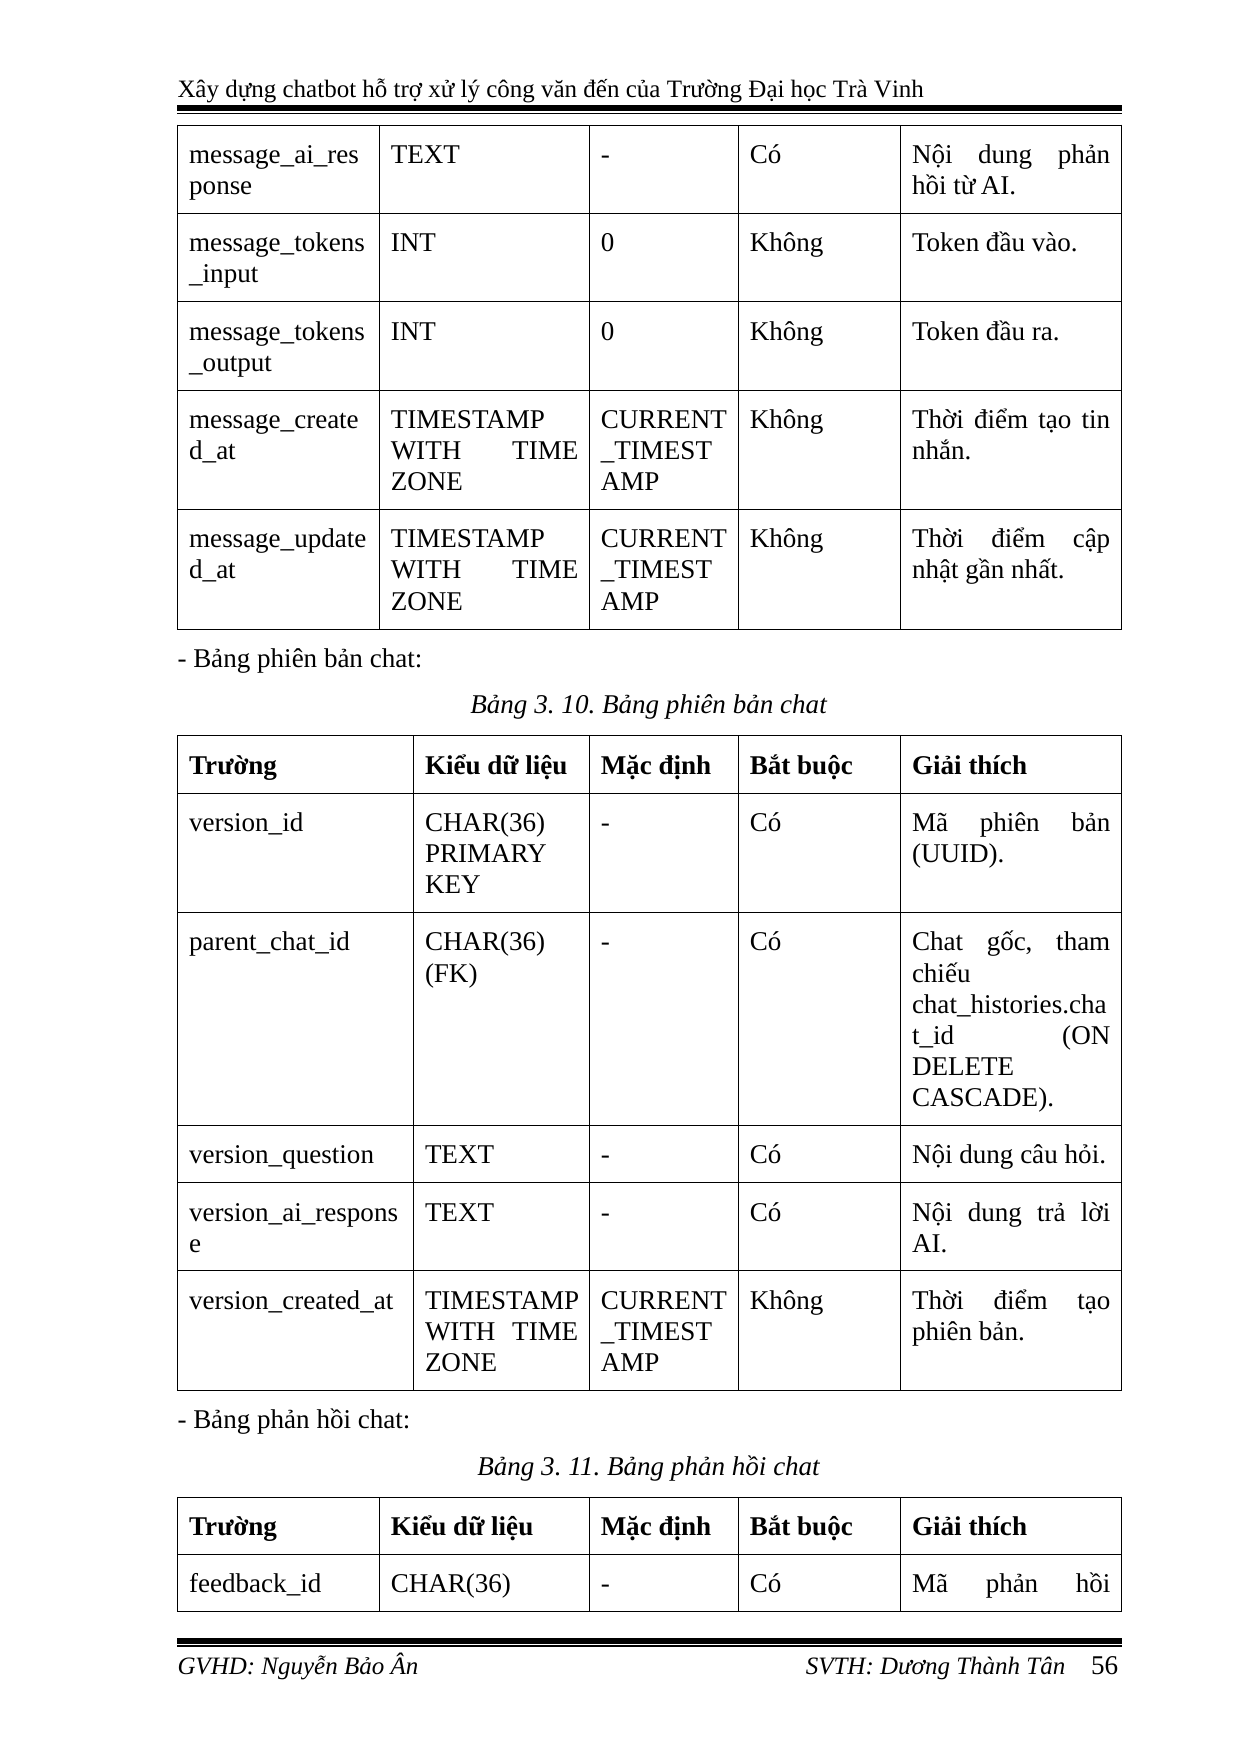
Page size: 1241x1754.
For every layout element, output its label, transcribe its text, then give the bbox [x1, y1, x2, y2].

table_cell - [590, 1183, 738, 1270]
table_cell version_id [178, 794, 413, 912]
table_cell parent_chat_id [178, 913, 413, 1125]
table_cell Có [739, 1183, 900, 1270]
table_cell - [590, 913, 738, 1125]
table_cell Thời điểm cập nhật gần nhất. [901, 510, 1121, 628]
table_cell message_tokens_output [178, 302, 379, 389]
table_cell message_tokens_input [178, 214, 379, 301]
table_header Bắt buộc [739, 1498, 900, 1554]
table_cell message_ai_response [178, 126, 379, 213]
table_cell TIMESTAMP WITH TIME ZONE [380, 510, 589, 628]
table_cell Không [739, 214, 900, 301]
table_cell Không [739, 1271, 900, 1390]
table_cell - [590, 1126, 738, 1182]
table_cell TEXT [414, 1126, 589, 1182]
table_cell TEXT [414, 1183, 589, 1270]
table_header Mặc định [590, 736, 738, 792]
table_cell Không [739, 510, 900, 628]
table_cell - [590, 126, 738, 213]
table_cell Mã phiên bản (UUID). [901, 794, 1121, 912]
table_header Trường [178, 736, 413, 792]
table_cell 0 [590, 214, 738, 301]
table_cell Có [739, 1555, 900, 1611]
table_header Giải thích [901, 1498, 1121, 1554]
table_header Bắt buộc [739, 736, 900, 792]
table_cell Nội dung phản hồi từ AI. [901, 126, 1121, 213]
table_header Trường [178, 1498, 379, 1554]
table_cell Không [739, 391, 900, 509]
table_cell Thời điểm tạo phiên bản. [901, 1271, 1121, 1390]
table_header Giải thích [901, 736, 1121, 792]
text - Bảng phiên bản chat: [177, 642, 1122, 673]
table_cell Nội dung trả lời AI. [901, 1183, 1121, 1270]
table_cell feedback_id [178, 1555, 379, 1611]
text - Bảng phản hồi chat: [177, 1403, 1122, 1434]
table_cell - [590, 1555, 738, 1611]
table_cell TEXT [380, 126, 589, 213]
table_cell Có [739, 1126, 900, 1182]
table_header Kiểu dữ liệu [380, 1498, 589, 1554]
table_cell Nội dung câu hỏi. [901, 1126, 1121, 1182]
table_cell Token đầu vào. [901, 214, 1121, 301]
table_cell INT [380, 302, 589, 389]
table_cell Có [739, 913, 900, 1125]
table_cell CHAR(36) PRIMARY KEY [414, 794, 589, 912]
table_cell TIMESTAMP WITH TIME ZONE [414, 1271, 589, 1390]
table_cell message_created_at [178, 391, 379, 509]
table_cell version_ai_response [178, 1183, 413, 1270]
table_cell Không [739, 302, 900, 389]
table_cell INT [380, 214, 589, 301]
table_cell Chat gốc, tham chiếu chat_histories.chat_id (ON DELETE CASCADE). [901, 913, 1121, 1125]
table_cell CURRENT_TIMESTAMP [590, 1271, 738, 1390]
table_cell Có [739, 126, 900, 213]
table_cell CHAR(36) (FK) [414, 913, 589, 1125]
table_cell Thời điểm tạo tin nhắn. [901, 391, 1121, 509]
table_cell 0 [590, 302, 738, 389]
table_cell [380, 1555, 589, 1611]
table_cell TIMESTAMP WITH TIME ZONE [380, 391, 589, 509]
table_cell Có [739, 794, 900, 912]
table_header Kiểu dữ liệu [414, 736, 589, 792]
table_cell CURRENT_TIMESTAMP [590, 510, 738, 628]
table_cell Mã phản hồi (UUID). [901, 1555, 1121, 1611]
table_cell CURRENT_TIMESTAMP [590, 391, 738, 509]
table_cell message_updated_at [178, 510, 379, 628]
table_header Mặc định [590, 1498, 738, 1554]
table_cell - [590, 794, 738, 912]
table_cell Token đầu ra. [901, 302, 1121, 389]
table_cell version_question [178, 1126, 413, 1182]
table_cell version_created_at [178, 1271, 413, 1390]
